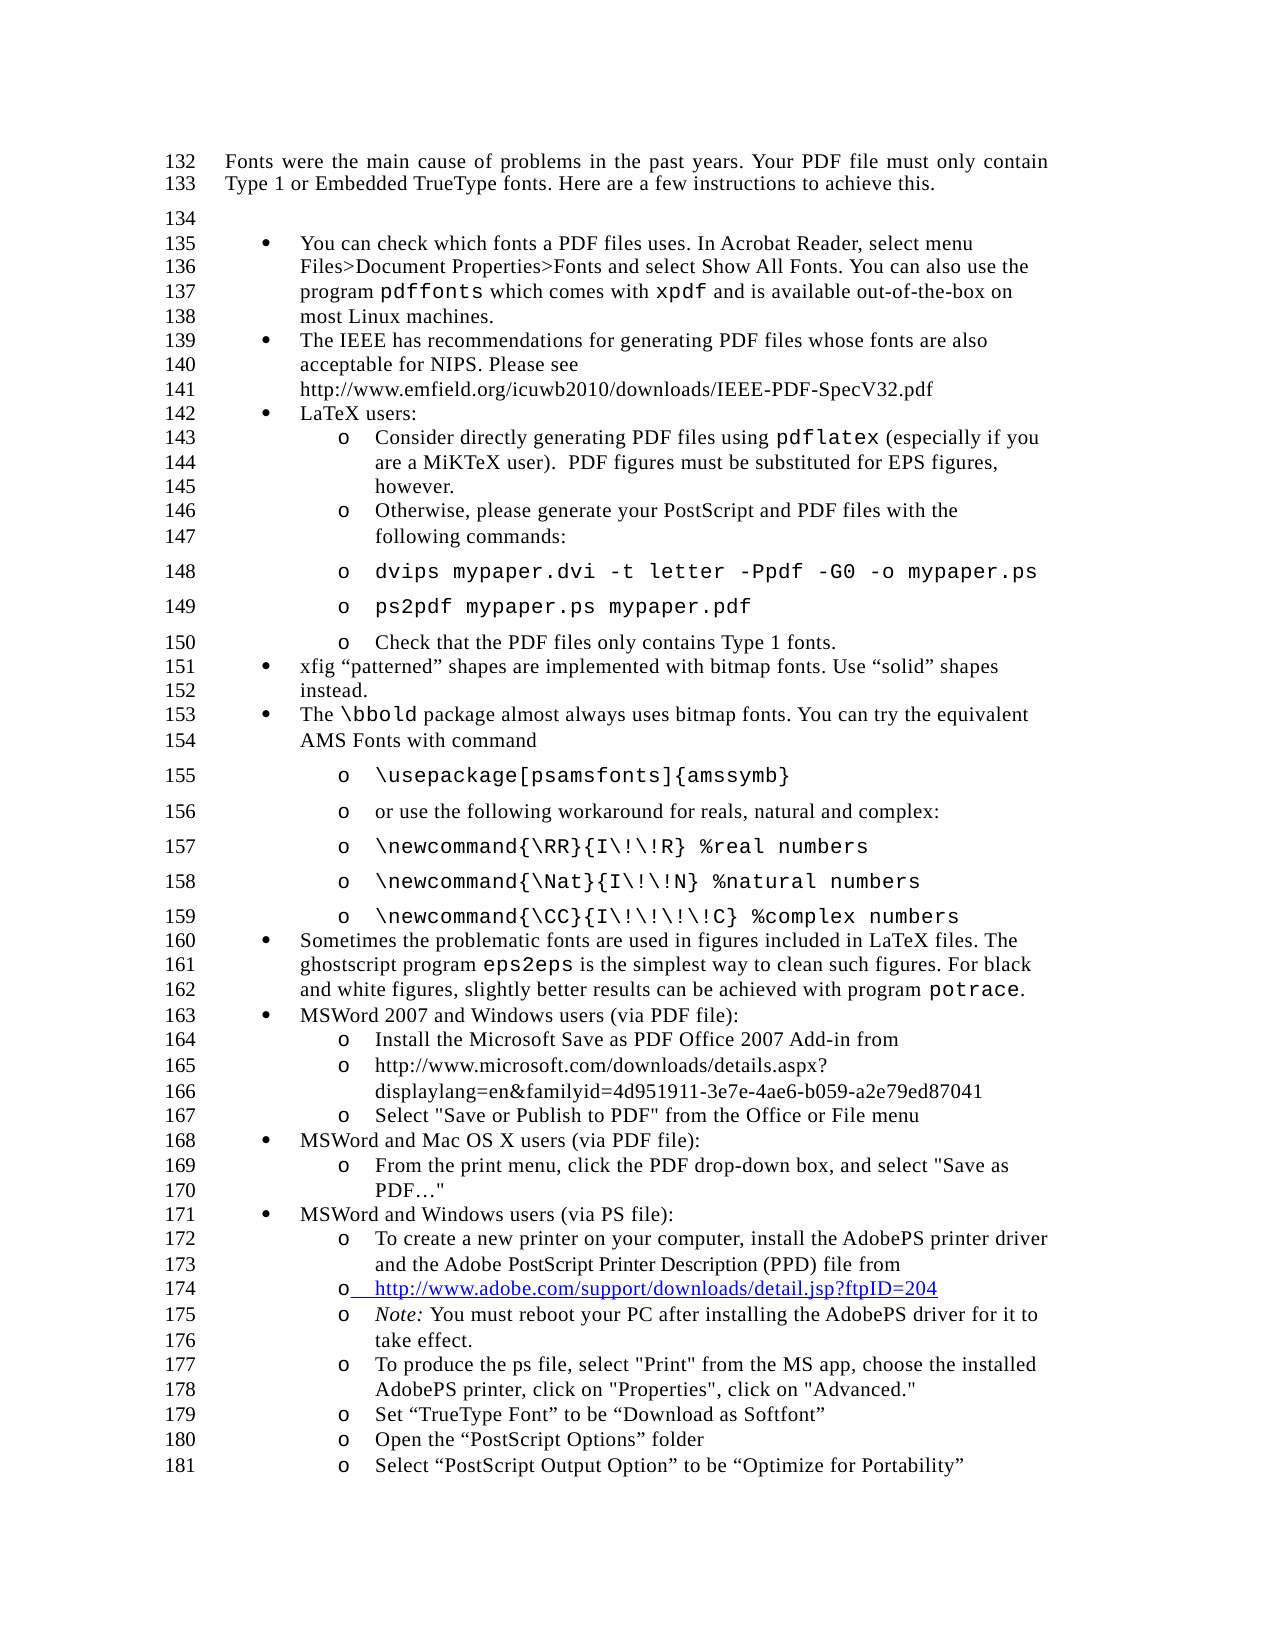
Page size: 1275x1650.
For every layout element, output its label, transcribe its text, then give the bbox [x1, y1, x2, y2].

list Otherwise, please generate your PostScript and PDF files with the following commands: [337, 498, 1050, 548]
list or use the following workaround for reals, natural and complex: [337, 799, 1050, 823]
list \newcommand{\CC}{I\!\!\!\!C} %complex numbers [337, 905, 1050, 928]
list MSWord and Mac OS X users (via PDF file): [262, 1128, 1050, 1152]
list xfig “patterned” shapes are implemented with bitmap fonts. Use “solid” shapes instead. [262, 654, 1050, 702]
list http://www.adobe.com/support/downloads/detail.jsp?ftpID=204 [337, 1276, 1050, 1302]
list To create a new printer on your computer, install the AdobePS printer driver and the Adobe PostScript Printer Description (PPD) file from [337, 1226, 1050, 1276]
list Consider directly generating PDF files using pdflatex (especially if you are a MiKTeX user). PDF figures must be substituted for EPS figures, however. [337, 424, 1050, 498]
list http://www.microsoft.com/downloads/details.aspx?displaylang=en&familyid=4d951911-3e7e-4ae6-b059-a2e79ed87041 [337, 1053, 1050, 1103]
list From the print menu, click the PDF drop-down box, and select "Save as PDF…" [337, 1152, 1050, 1202]
list To produce the ps file, select "Print" from the MS app, choose the installed AdobePS printer, click on "Properties", click on "Advanced." [337, 1352, 1050, 1401]
list LaTeX users: [262, 401, 1050, 424]
list \newcommand{\RR}{I\!\!R} %real numbers [337, 836, 1050, 858]
text Fonts were the main cause of problems in the past years. Your PDF file must only contain Type 1 or Embedded TrueType fonts. Here are a few instructions to achieve this. [225, 150, 1050, 195]
list dvips mypaper.dvi -t letter -Ppdf -G0 -o mypaper.ps [337, 561, 1050, 583]
list The IEEE has recommendations for generating PDF files whose fonts are also acceptable for NIPS. Please see http://www.emfield.org/icuwb2010/downloads/IEEE-PDF-SpecV32.pdf [262, 328, 1050, 401]
list \usepackage[psamsfonts]{amssymb} [337, 765, 1050, 787]
list MSWord and Windows users (via PS file): [262, 1202, 1050, 1226]
list MSWord 2007 and Windows users (via PDF file): [262, 1003, 1050, 1027]
list Open the “PostScript Options” folder [337, 1427, 1050, 1453]
list Select "Save or Publish to PDF" from the Office or File menu [337, 1103, 1050, 1128]
list ps2pdf mypaper.ps mypaper.pdf [337, 595, 1050, 618]
list Note: You must reboot your PC after installing the AdobePS driver for it to take effect. [337, 1302, 1050, 1352]
list The \bbold package almost always uses bitmap fonts. You can try the equivalent AMS Fonts with command [262, 702, 1050, 752]
list You can check which fonts a PDF files uses. In Acrobat Reader, select menu Files>Document Properties>Fonts and select Show All Fonts. You can also use the program pdffonts which comes with xpdf and is available out-of-the-box on most Linux machines. [262, 230, 1050, 328]
list Sometimes the problematic fonts are used in figures included in LaTeX files. The ghostscript program eps2eps is the simplest way to clean such figures. For black and white figures, slightly better results can be achieved with program potrace. [262, 928, 1050, 1003]
list Check that the PDF files only contains Type 1 fonts. [337, 630, 1050, 654]
list Install the Microsoft Save as PDF Office 2007 Add-in from [337, 1027, 1050, 1053]
list Set “TrueType Font” to be “Download as Softfont” [337, 1401, 1050, 1427]
list Select “PostScript Output Option” to be “Optimize for Portability” [337, 1453, 1050, 1479]
list \newcommand{\Nat}{I\!\!N} %natural numbers [337, 871, 1050, 893]
